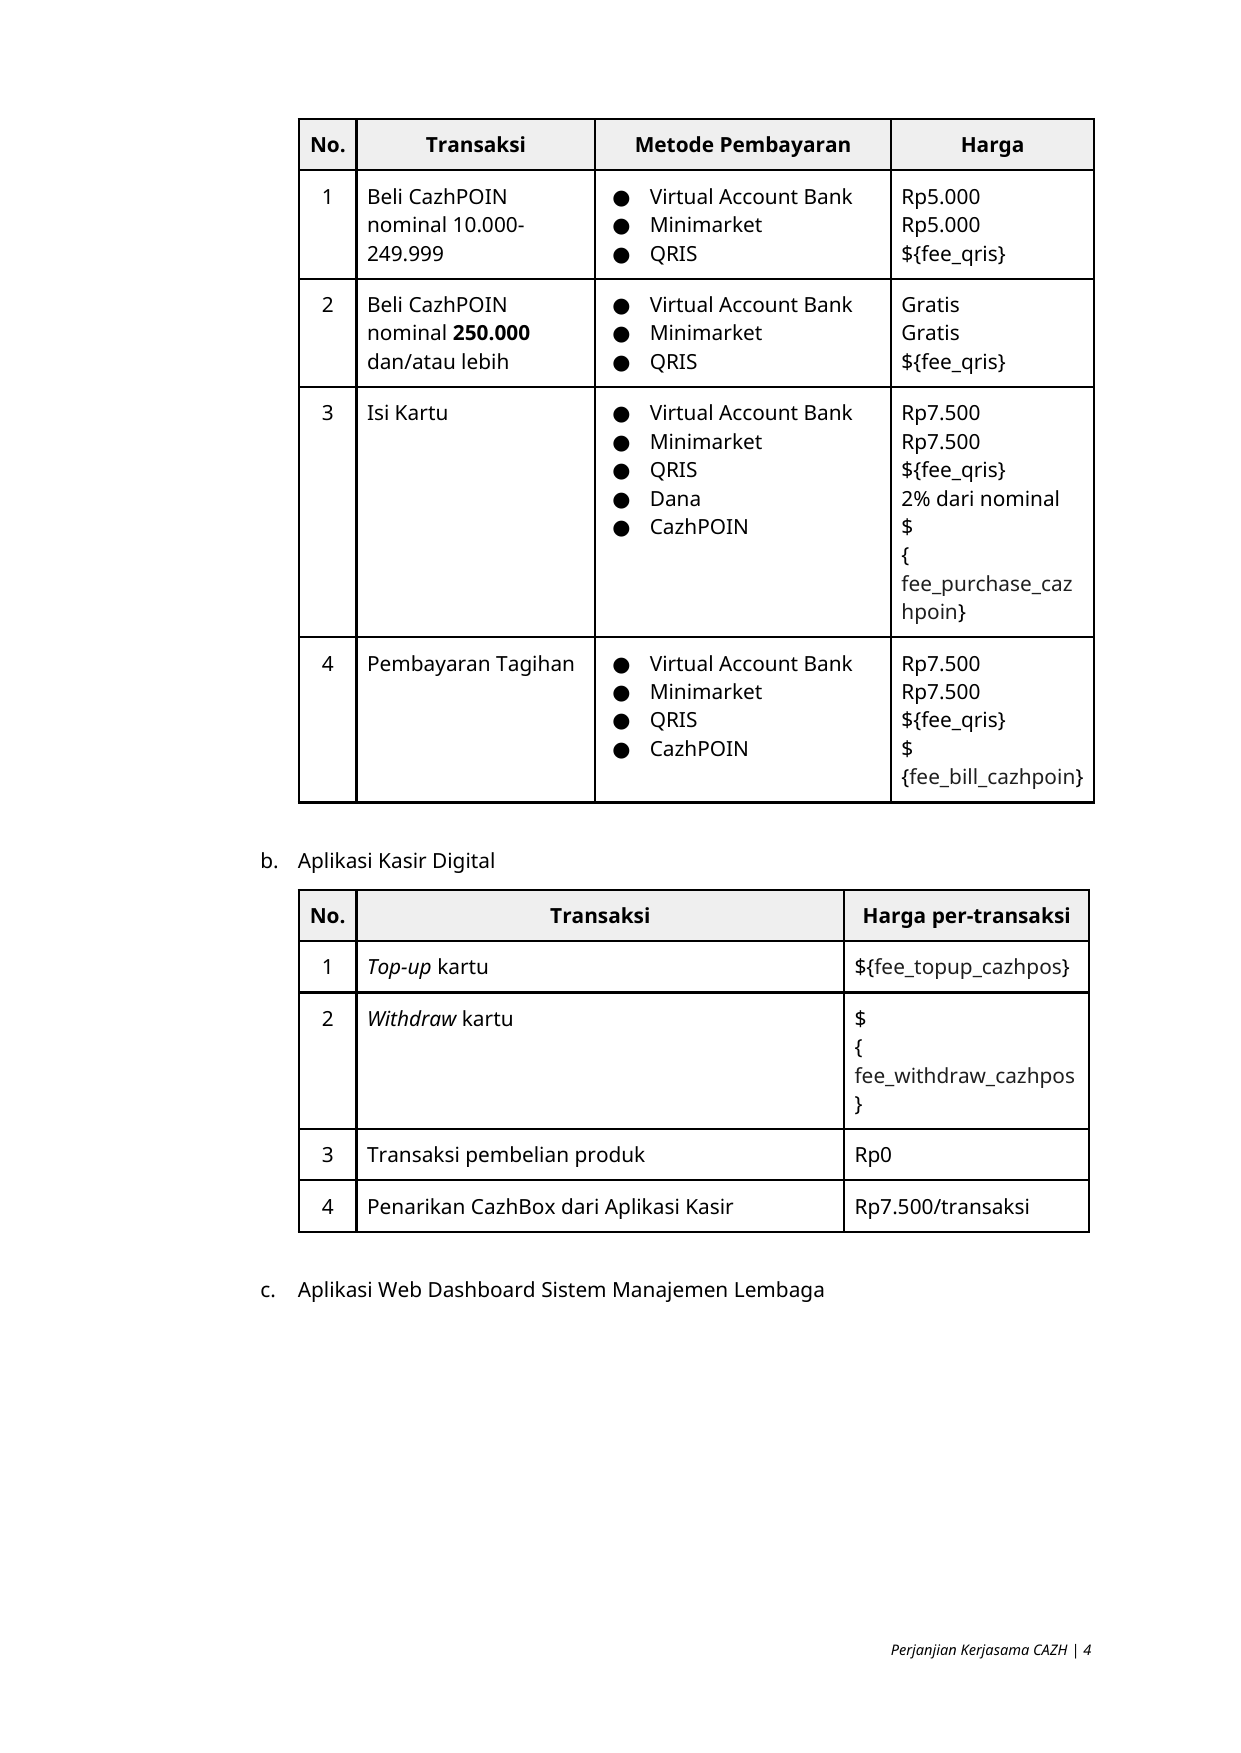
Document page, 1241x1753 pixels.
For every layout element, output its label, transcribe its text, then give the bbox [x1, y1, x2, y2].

table_cell Beli CazhPOIN nominal 10.000-249.999 [358, 171, 594, 278]
table_cell Virtual Account Bank Minimarket QRIS CazhPOIN [596, 638, 890, 801]
table_cell Penarikan CazhBox dari Aplikasi Kasir [358, 1181, 843, 1231]
table_header Transaksi [358, 120, 594, 169]
table_cell 3 [300, 388, 355, 636]
list Aplikasi Web Dashboard Sistem Manajemen Lembaga [260, 1275, 1075, 1304]
table_cell 1 [300, 942, 355, 991]
table_cell Rp7.500 Rp7.500 ${fee_qris} 2% dari nominal ${fee_purchase_cazhpoin} [892, 388, 1093, 636]
table_cell Rp5.000 Rp5.000 ${fee_qris} [892, 171, 1093, 278]
table_cell Pembayaran Tagihan [358, 638, 594, 801]
table_cell Virtual Account Bank Minimarket QRIS [596, 280, 890, 386]
table_cell Rp0 [845, 1130, 1088, 1179]
table_header No. [300, 891, 355, 940]
table_cell 4 [300, 1181, 355, 1231]
table_cell 1 [300, 171, 355, 278]
table_header Metode Pembayaran [596, 120, 890, 169]
table_cell Withdraw kartu [358, 994, 843, 1128]
table_header Harga per-transaksi [845, 891, 1088, 940]
table_cell 4 [300, 638, 355, 801]
table_cell Beli CazhPOIN nominal 250.000 dan/atau lebih [358, 280, 594, 386]
table_header Harga [892, 120, 1093, 169]
table_cell Virtual Account Bank Minimarket QRIS [596, 171, 890, 278]
table_cell 2 [300, 280, 355, 386]
table_cell Isi Kartu [358, 388, 594, 636]
table_cell 2 [300, 994, 355, 1128]
table_cell ${fee_topup_cazhpos} [845, 942, 1088, 991]
table_cell Rp7.500/transaksi [845, 1181, 1088, 1231]
table_cell Gratis Gratis ${fee_qris} [892, 280, 1093, 386]
table_header No. [300, 120, 355, 169]
table_header Transaksi [358, 891, 843, 940]
table_cell Transaksi pembelian produk [358, 1130, 843, 1179]
table_cell ${fee_withdraw_cazhpos} [845, 994, 1088, 1128]
list Aplikasi Kasir Digital [260, 846, 1075, 874]
table_cell Top-up kartu [358, 942, 843, 991]
table_cell Rp7.500 Rp7.500 ${fee_qris} ${fee_bill_cazhpoin} [892, 638, 1093, 801]
table_cell 3 [300, 1130, 355, 1179]
table_cell Virtual Account Bank Minimarket QRIS Dana CazhPOIN [596, 388, 890, 636]
